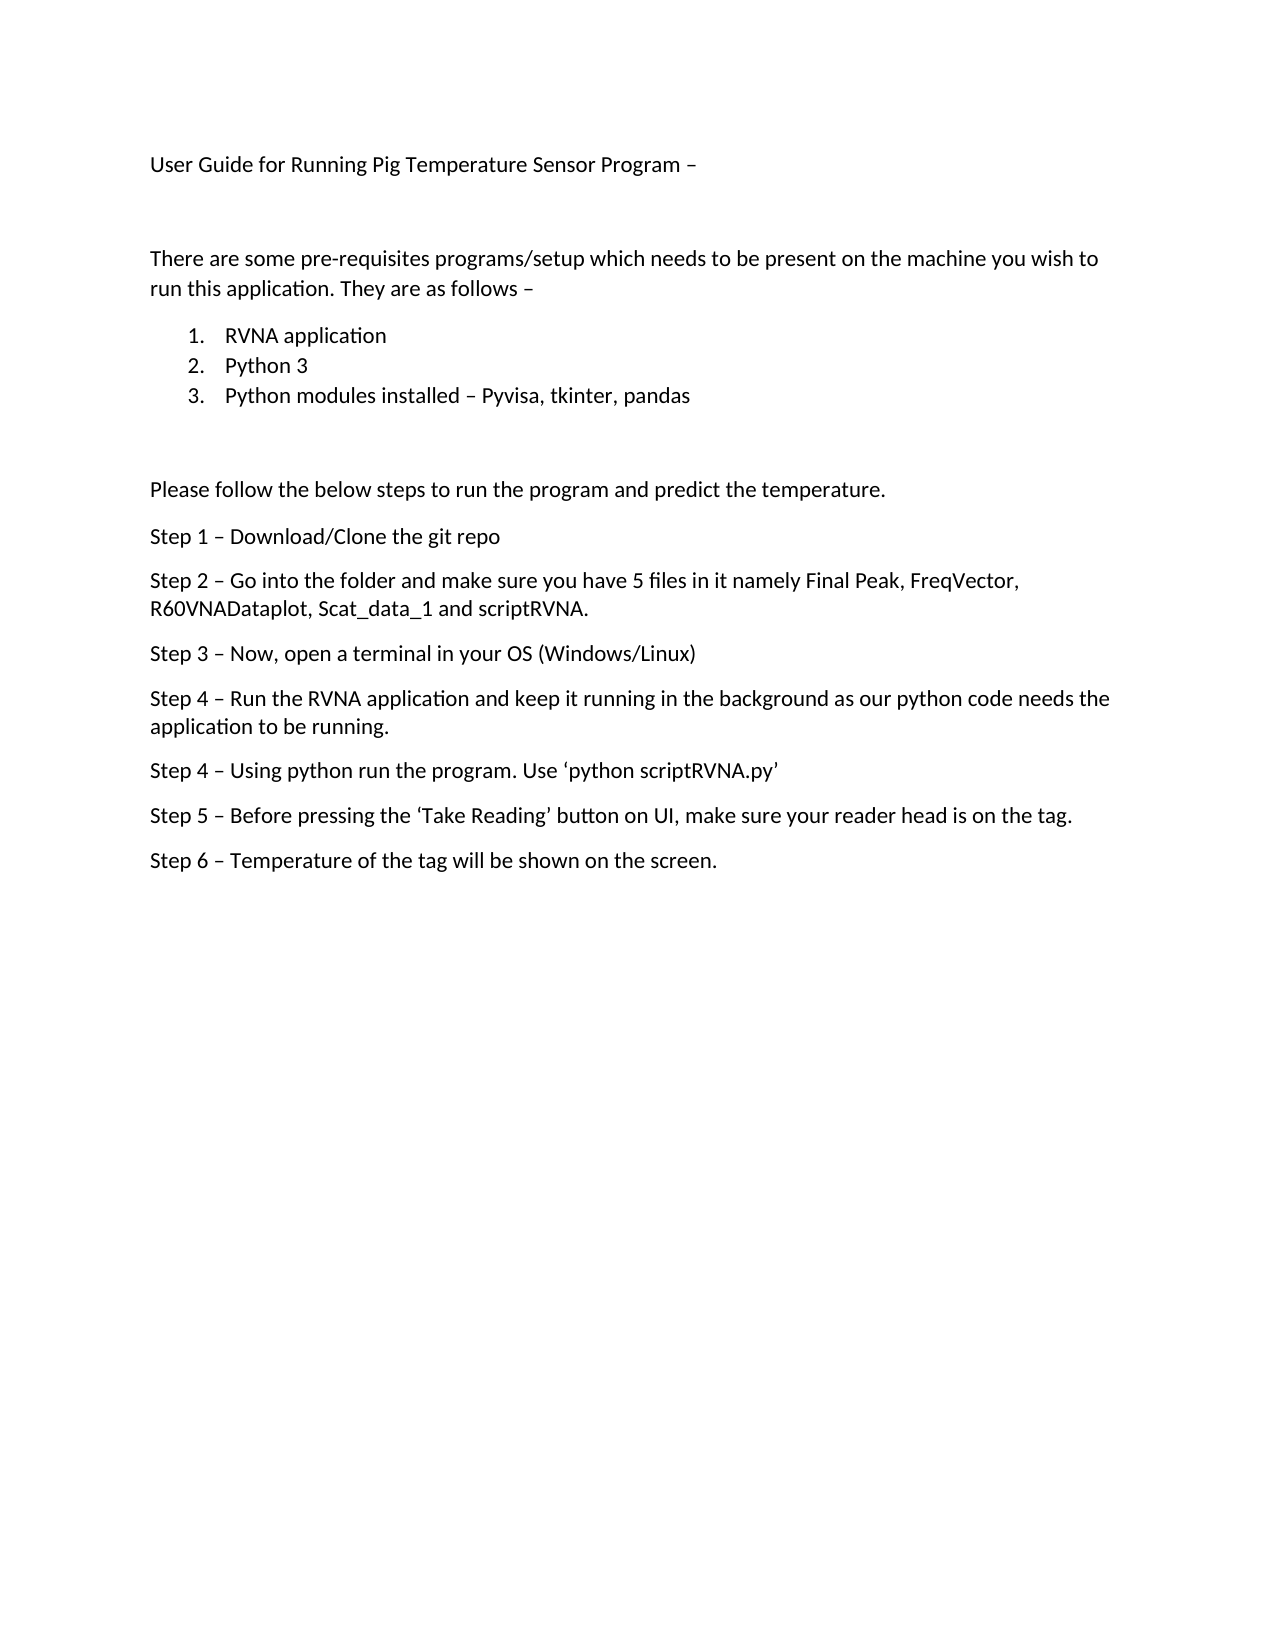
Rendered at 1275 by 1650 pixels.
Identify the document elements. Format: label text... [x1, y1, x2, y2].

text There are some pre-requisites programs/setup which needs to be present on the machine you wish to run this application. They are as follows – [150, 244, 1125, 302]
text Step 1 – Download/Clone the git repo [150, 522, 1125, 550]
text Step 5 – Before pressing the ‘Take Reading’ button on UI, make sure your reader head is on the tag. [150, 801, 1125, 829]
list Python modules installed – Pyvisa, tkinter, pandas [187, 381, 1125, 409]
text Step 3 – Now, open a terminal in your OS (Windows/Linux) [150, 639, 1125, 667]
list Python 3 [187, 351, 1125, 379]
list RVNA application [187, 321, 1125, 349]
text Step 4 – Run the RVNA application and keep it running in the background as our python code needs the application to be running. [150, 684, 1125, 740]
text Please follow the below steps to run the program and predict the temperature. [150, 475, 1125, 503]
text Step 2 – Go into the folder and make sure you have 5 files in it namely Final Peak, FreqVector, R60VNADataplot, Scat_data_1 and scriptRVNA. [150, 567, 1125, 623]
text Step 6 – Temperature of the tag will be shown on the screen. [150, 846, 1125, 874]
text Step 4 – Using python run the program. Use ‘python scriptRVNA.py’ [150, 757, 1125, 785]
text User Guide for Running Pig Temperature Sensor Program – [150, 150, 1125, 178]
